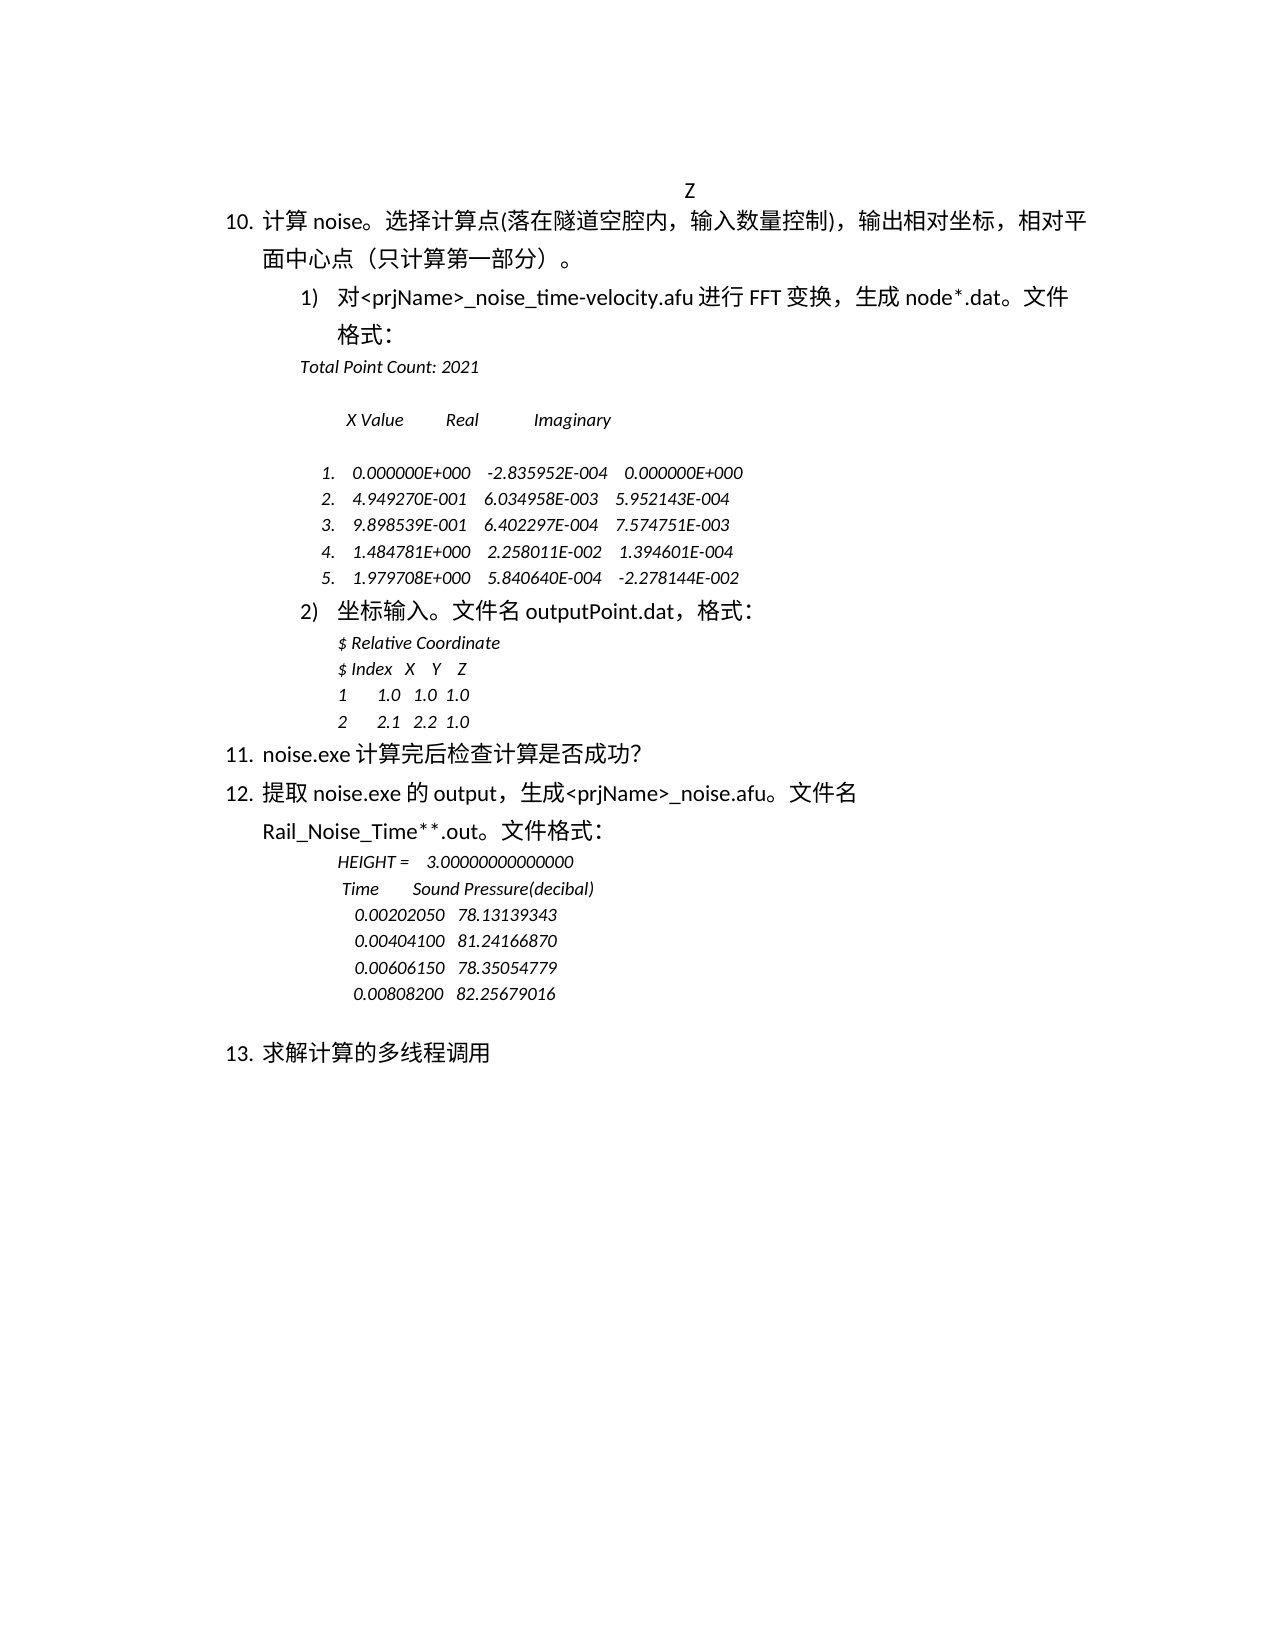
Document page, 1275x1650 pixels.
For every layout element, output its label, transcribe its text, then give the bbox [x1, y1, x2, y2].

list 计算noise。选择计算点(落在隧道空腔内，输入数量控制)，输出相对坐标，相对平面中心点（只计算第一部分）。 [225, 203, 1087, 274]
list 1. 0.000000E+000 -2.835952E-004 0.000000E+000 [300, 461, 1087, 484]
list 3. 9.898539E-001 6.402297E-004 7.574751E-003 [300, 514, 1087, 537]
list 0.00808200 82.25679016 [337, 982, 1087, 1005]
list 2. 4.949270E-001 6.034958E-003 5.952143E-004 [300, 487, 1087, 510]
list Time Sound Pressure(decibal) [337, 877, 1087, 900]
list 求解计算的多线程调用 [225, 1035, 1087, 1068]
list noise.exe计算完后检查计算是否成功？ [225, 736, 1087, 769]
list 0.00404100 81.24166870 [337, 930, 1087, 953]
list 2 2.1 2.2 1.0 [337, 710, 1087, 733]
list 5. 1.979708E+000 5.840640E-004 -2.278144E-002 [300, 566, 1087, 589]
list 提取noise.exe的output，生成<prjName>_noise.afu。文件名Rail_Noise_Time**.out。文件格式： [225, 774, 1087, 846]
list 0.00202050 78.13139343 [337, 903, 1087, 926]
list X Value Real Imaginary [300, 408, 1087, 431]
list 坐标输入。文件名outputPoint.dat，格式： [300, 593, 1087, 626]
list 对<prjName>_noise_time-velocity.afu进行FFT变换，生成node*.dat。文件格式： [300, 279, 1087, 351]
list $ Relative Coordinate [337, 631, 1087, 654]
list Total Point Count: 2021 [300, 356, 1087, 378]
list 4. 1.484781E+000 2.258011E-002 1.394601E-004 [300, 540, 1087, 563]
list HEIGHT = 3.00000000000000 [337, 851, 1087, 873]
list $ Index X Y Z [337, 657, 1087, 680]
list 0.00606150 78.35054779 [337, 956, 1087, 979]
list 1 1.0 1.0 1.0 [337, 683, 1087, 706]
